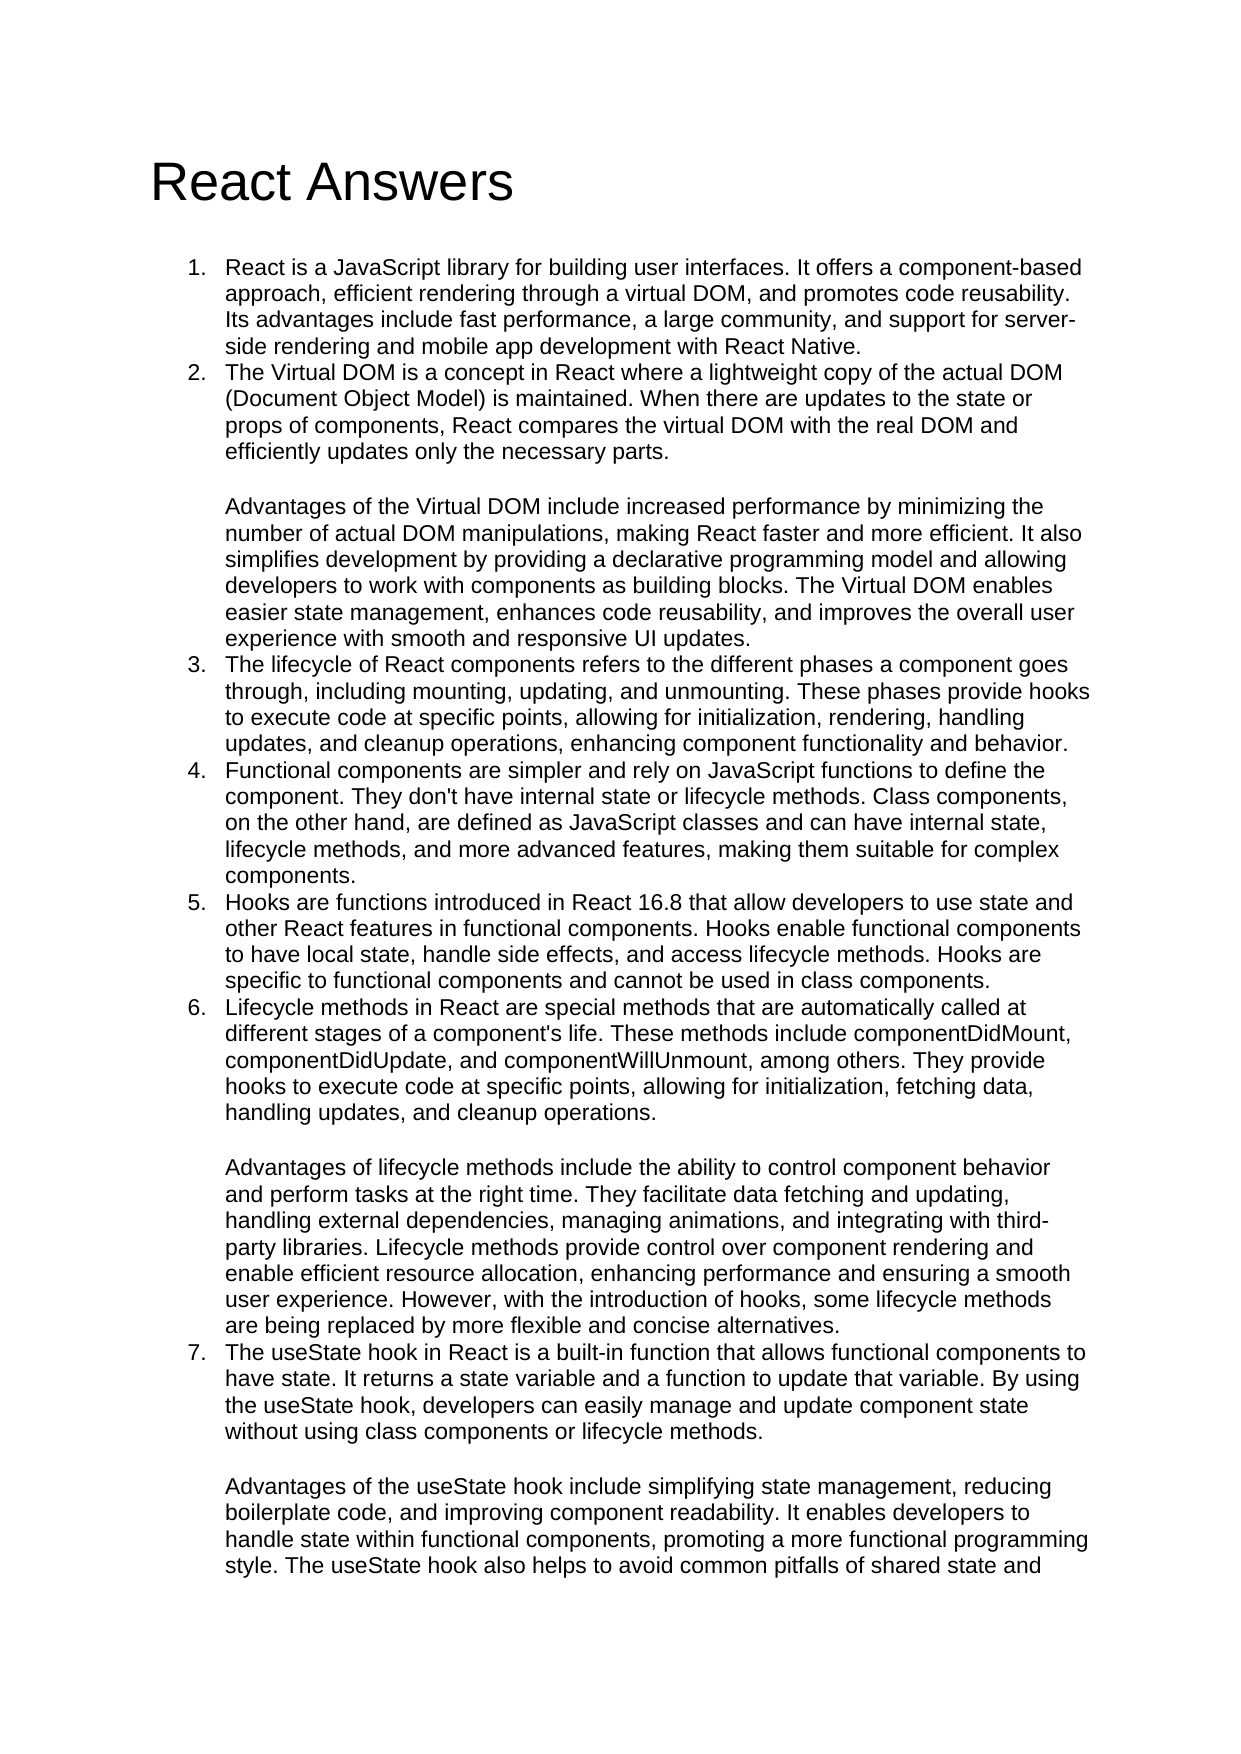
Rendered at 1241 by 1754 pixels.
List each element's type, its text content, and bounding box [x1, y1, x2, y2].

list The lifecycle of React components refers to the different phases a component goes through, including mounting, updating, and unmounting. These phases provide hooks to execute code at specific points, allowing for initialization, rendering, handling updates, and cleanup operations, enhancing component functionality and behavior. [187, 651, 1090, 757]
text Advantages of lifecycle methods include the ability to control component behavior and perform tasks at the right time. They facilitate data fetching and updating, handling external dependencies, managing animations, and integrating with third-party libraries. Lifecycle methods provide control over component rendering and enable efficient resource allocation, enhancing performance and ensuring a smooth user experience. However, with the introduction of hooks, some lifecycle methods are being replaced by more flexible and concise alternatives. [225, 1154, 1090, 1339]
list The useState hook in React is a built-in function that allows functional components to have state. It returns a state variable and a function to update that variable. By using the useState hook, developers can easily manage and update component state without using class components or lifecycle methods. [187, 1339, 1090, 1444]
list Lifecycle methods in React are special methods that are automatically called at different stages of a component's life. These methods include componentDidMount, componentDidUpdate, and componentWillUnmount, among others. They provide hooks to execute code at specific points, allowing for initialization, fetching data, handling updates, and cleanup operations. [187, 994, 1090, 1126]
text React Answers [150, 150, 1090, 212]
list The Virtual DOM is a concept in React where a lightweight copy of the actual DOM (Document Object Model) is maintained. When there are updates to the state or props of components, React compares the virtual DOM with the real DOM and efficiently updates only the necessary parts. [187, 359, 1090, 464]
list Hooks are functions introduced in React 16.8 that allow developers to use state and other React features in functional components. Hooks enable functional components to have local state, handle side effects, and access lifecycle methods. Hooks are specific to functional components and cannot be used in class components. [187, 888, 1090, 994]
text Advantages of the Virtual DOM include increased performance by minimizing the number of actual DOM manipulations, making React faster and more efficient. It also simplifies development by providing a declarative programming model and allowing developers to work with components as building blocks. The Virtual DOM enables easier state management, enhances code reusability, and improves the overall user experience with smooth and responsive UI updates. [225, 493, 1090, 651]
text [225, 1473, 1090, 1578]
list Functional components are simpler and rely on JavaScript functions to define the component. They don't have internal state or lifecycle methods. Class components, on the other hand, are defined as JavaScript classes and can have internal state, lifecycle methods, and more advanced features, making them suitable for complex components. [187, 757, 1090, 888]
list React is a JavaScript library for building user interfaces. It offers a component-based approach, efficient rendering through a virtual DOM, and promotes code reusability. Its advantages include fast performance, a large community, and support for server-side rendering and mobile app development with React Native. [187, 253, 1090, 359]
